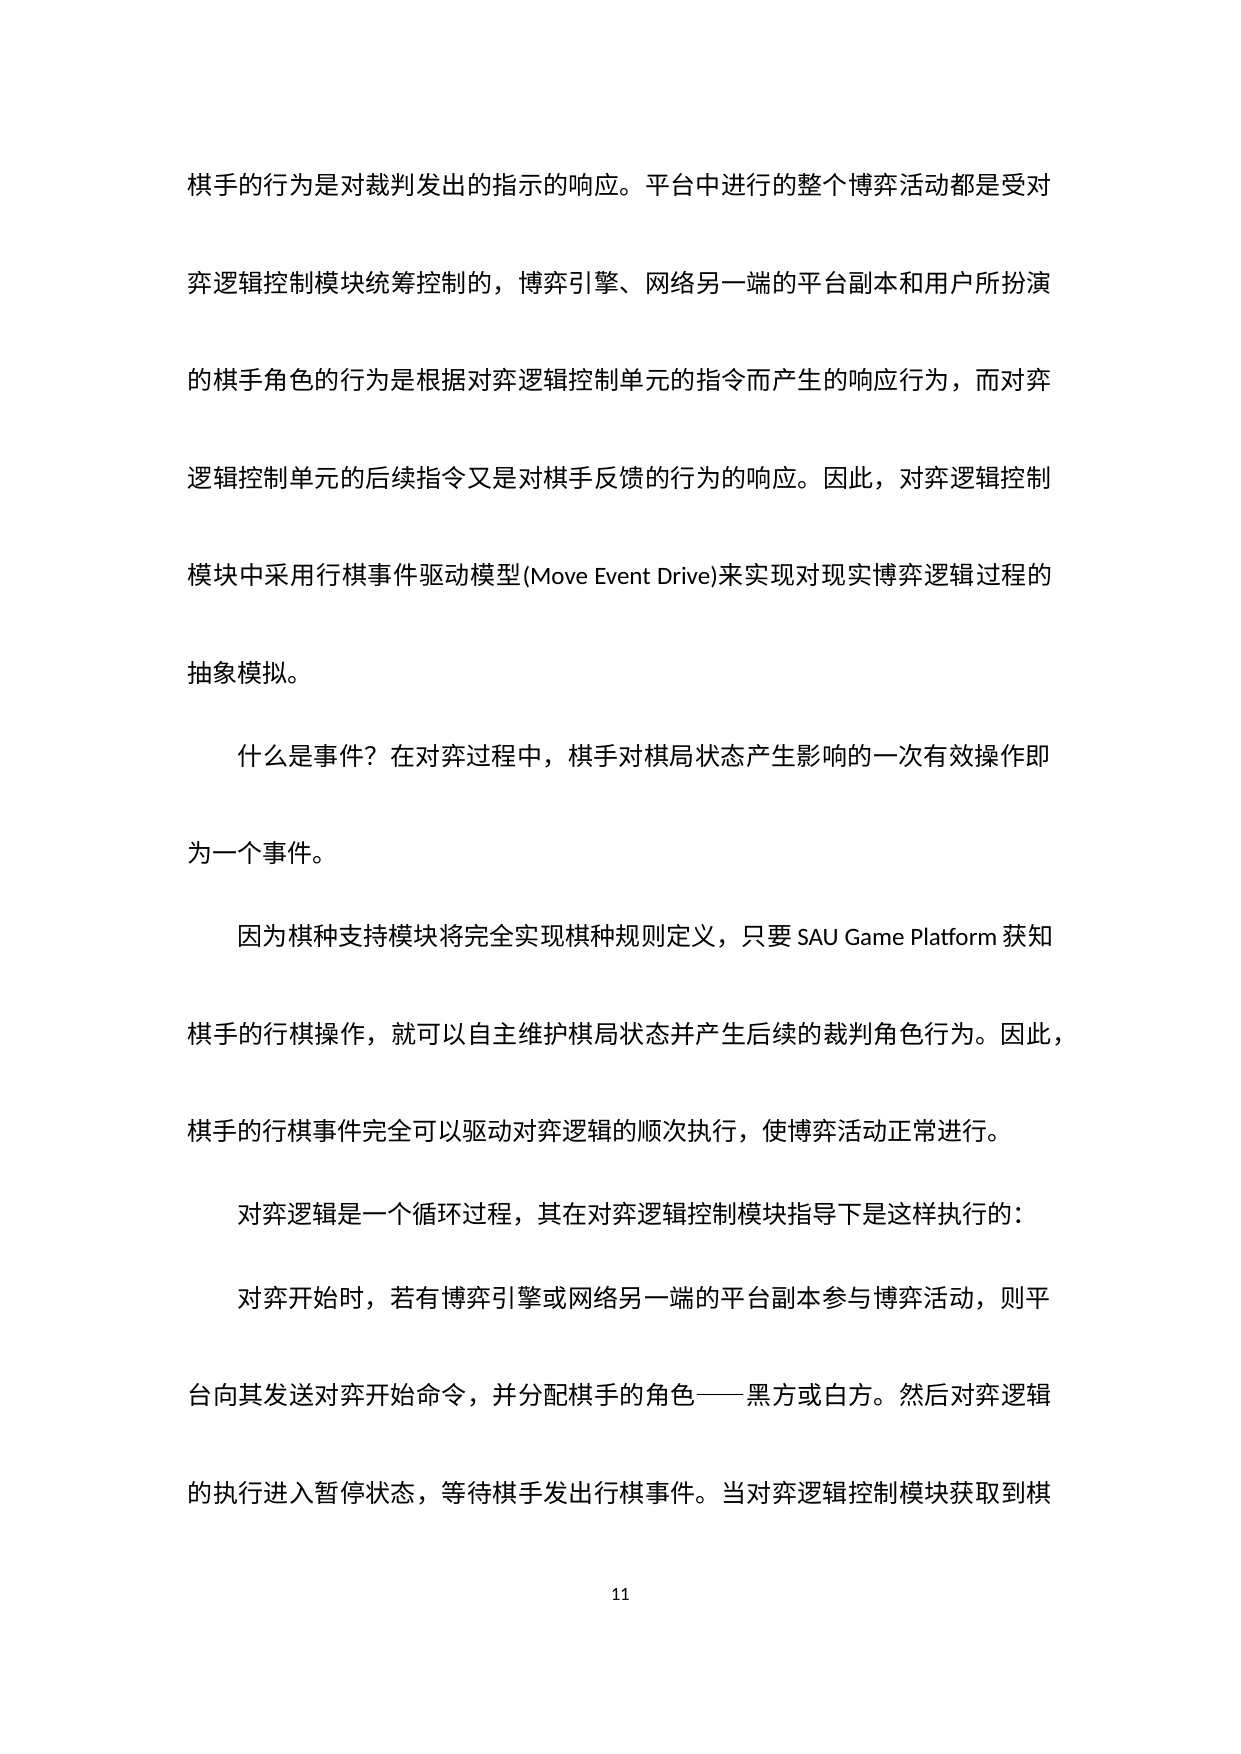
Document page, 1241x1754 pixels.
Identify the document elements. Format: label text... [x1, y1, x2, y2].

text 什么是事件？在对弈过程中，棋手对棋局状态产生影响的一次有效操作即为一个事件。 [187, 722, 1053, 884]
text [187, 151, 1053, 704]
text 对弈逻辑是一个循环过程，其在对弈逻辑控制模块指导下是这样执行的： [187, 1181, 1053, 1246]
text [187, 1264, 1053, 1524]
text 因为棋种支持模块将完全实现棋种规则定义，只要SAU Game Platform获知棋手的行棋操作，就可以自主维护棋局状态并产生后续的裁判角色行为。因此，棋手的行棋事件完全可以驱动对弈逻辑的顺次执行，使博弈活动正常进行。 [187, 902, 1053, 1162]
